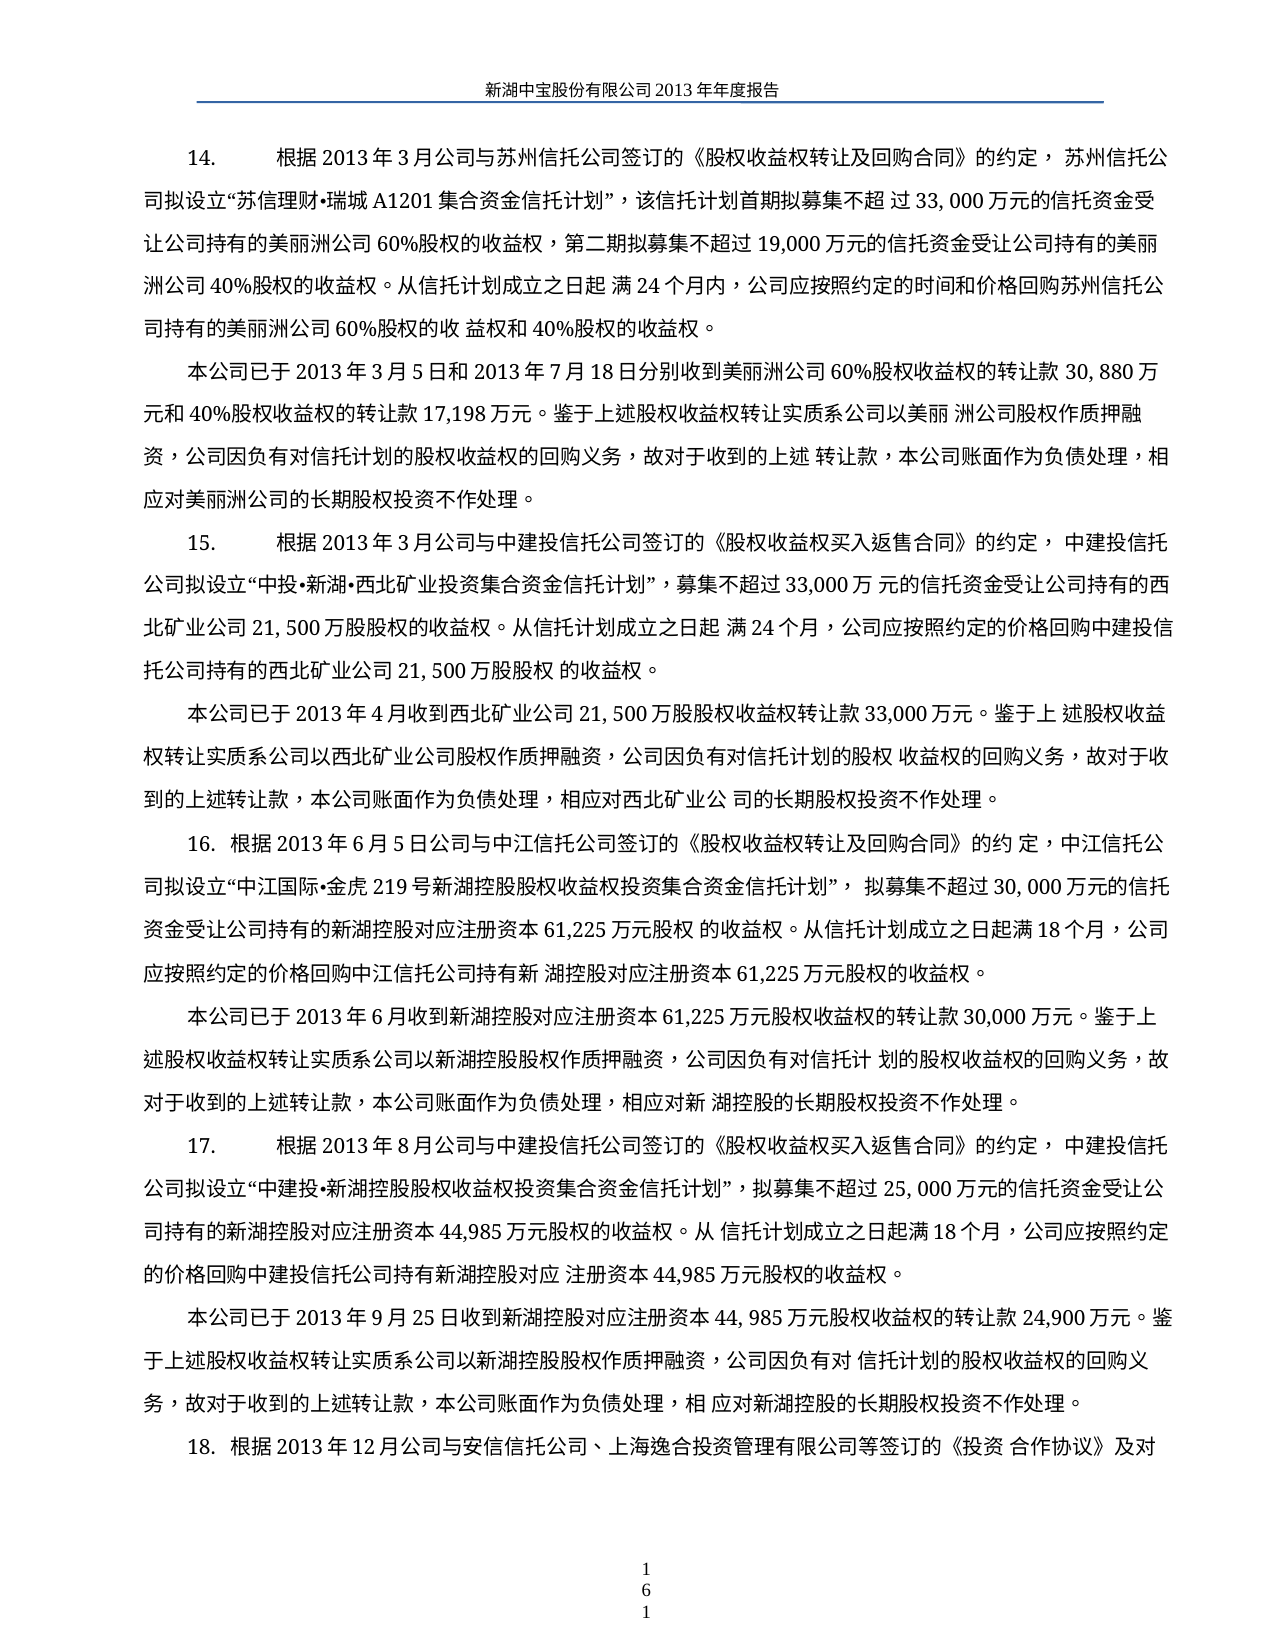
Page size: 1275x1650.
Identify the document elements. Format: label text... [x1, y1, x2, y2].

text 本公司已于2013年6月收到新湖控股对应注册资本61,225万元股权收益权的转让款30,000 万元。鉴于上述股权收益权转让实质系公司以新湖控股股权作质押融资，公司因负有对信托计 划的股权收益权的回购义务，故对于收到的上述转让款，本公司账面作为负债处理，相应对新 湖控股的长期股权投资不作处理。 [143, 990, 1175, 1119]
list 根据2013年3月公司与苏州信托公司签订的《股权收益权转让及回购合同》的约定， 苏州信托公司拟设立“苏信理财•瑞城A1201集合资金信托计划”，该信托计划首期拟募集不超 过33, 000万元的信托资金受让公司持有的美丽洲公司60%股权的收益权，第二期拟募集不超过 19,000万元的信托资金受让公司持有的美丽洲公司40%股权的收益权。从信托计划成立之日起 满24个月内，公司应按照约定的时间和价格回购苏州信托公司持有的美丽洲公司60%股权的收 益权和40%股权的收益权。 [143, 131, 1175, 345]
list 根据2013年3月公司与中建投信托公司签订的《股权收益权买入返售合同》的约定， 中建投信托公司拟设立“中投•新湖•西北矿业投资集合资金信托计划”，募集不超过33,000万 元的信托资金受让公司持有的西北矿业公司21, 500万股股权的收益权。从信托计划成立之日起 满24个月，公司应按照约定的价格回购中建投信托公司持有的西北矿业公司21, 500万股股权 的收益权。 [143, 516, 1175, 687]
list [143, 1420, 1175, 1463]
text 本公司已于2013年9月25日收到新湖控股对应注册资本44, 985万元股权收益权的转让款 24,900万元。鉴于上述股权收益权转让实质系公司以新湖控股股权作质押融资，公司因负有对 信托计划的股权收益权的回购义务，故对于收到的上述转让款，本公司账面作为负债处理，相 应对新湖控股的长期股权投资不作处理。 [143, 1291, 1175, 1420]
list 根据2013年6月5日公司与中江信托公司签订的《股权收益权转让及回购合同》的约 定，中江信托公司拟设立“中江国际•金虎219号新湖控股股权收益权投资集合资金信托计划”， 拟募集不超过30, 000万元的信托资金受让公司持有的新湖控股对应注册资本61,225万元股权 的收益权。从信托计划成立之日起满18个月，公司应按照约定的价格回购中江信托公司持有新 湖控股对应注册资本61,225万元股权的收益权。 [143, 817, 1175, 990]
text 本公司已于2013年4月收到西北矿业公司21, 500万股股权收益权转让款33,000万元。鉴于上 述股权收益权转让实质系公司以西北矿业公司股权作质押融资，公司因负有对信托计划的股权 收益权的回购义务，故对于收到的上述转让款，本公司账面作为负债处理，相应对西北矿业公 司的长期股权投资不作处理。 [143, 687, 1175, 817]
text 本公司已于2013年3月5日和2013年7月18日分别收到美丽洲公司60%股权收益权的转让款 30, 880万元和40%股权收益权的转让款17,198万元。鉴于上述股权收益权转让实质系公司以美丽 洲公司股权作质押融资，公司因负有对信托计划的股权收益权的回购义务，故对于收到的上述 转让款，本公司账面作为负债处理，相应对美丽洲公司的长期股权投资不作处理。 [143, 345, 1175, 516]
list 根据2013年8月公司与中建投信托公司签订的《股权收益权买入返售合同》的约定， 中建投信托公司拟设立“中建投•新湖控股股权收益权投资集合资金信托计划”，拟募集不超过 25, 000万元的信托资金受让公司持有的新湖控股对应注册资本44,985万元股权的收益权。从 信托计划成立之日起满18个月，公司应按照约定的价格回购中建投信托公司持有新湖控股对应 注册资本44,985万元股权的收益权。 [143, 1119, 1175, 1291]
